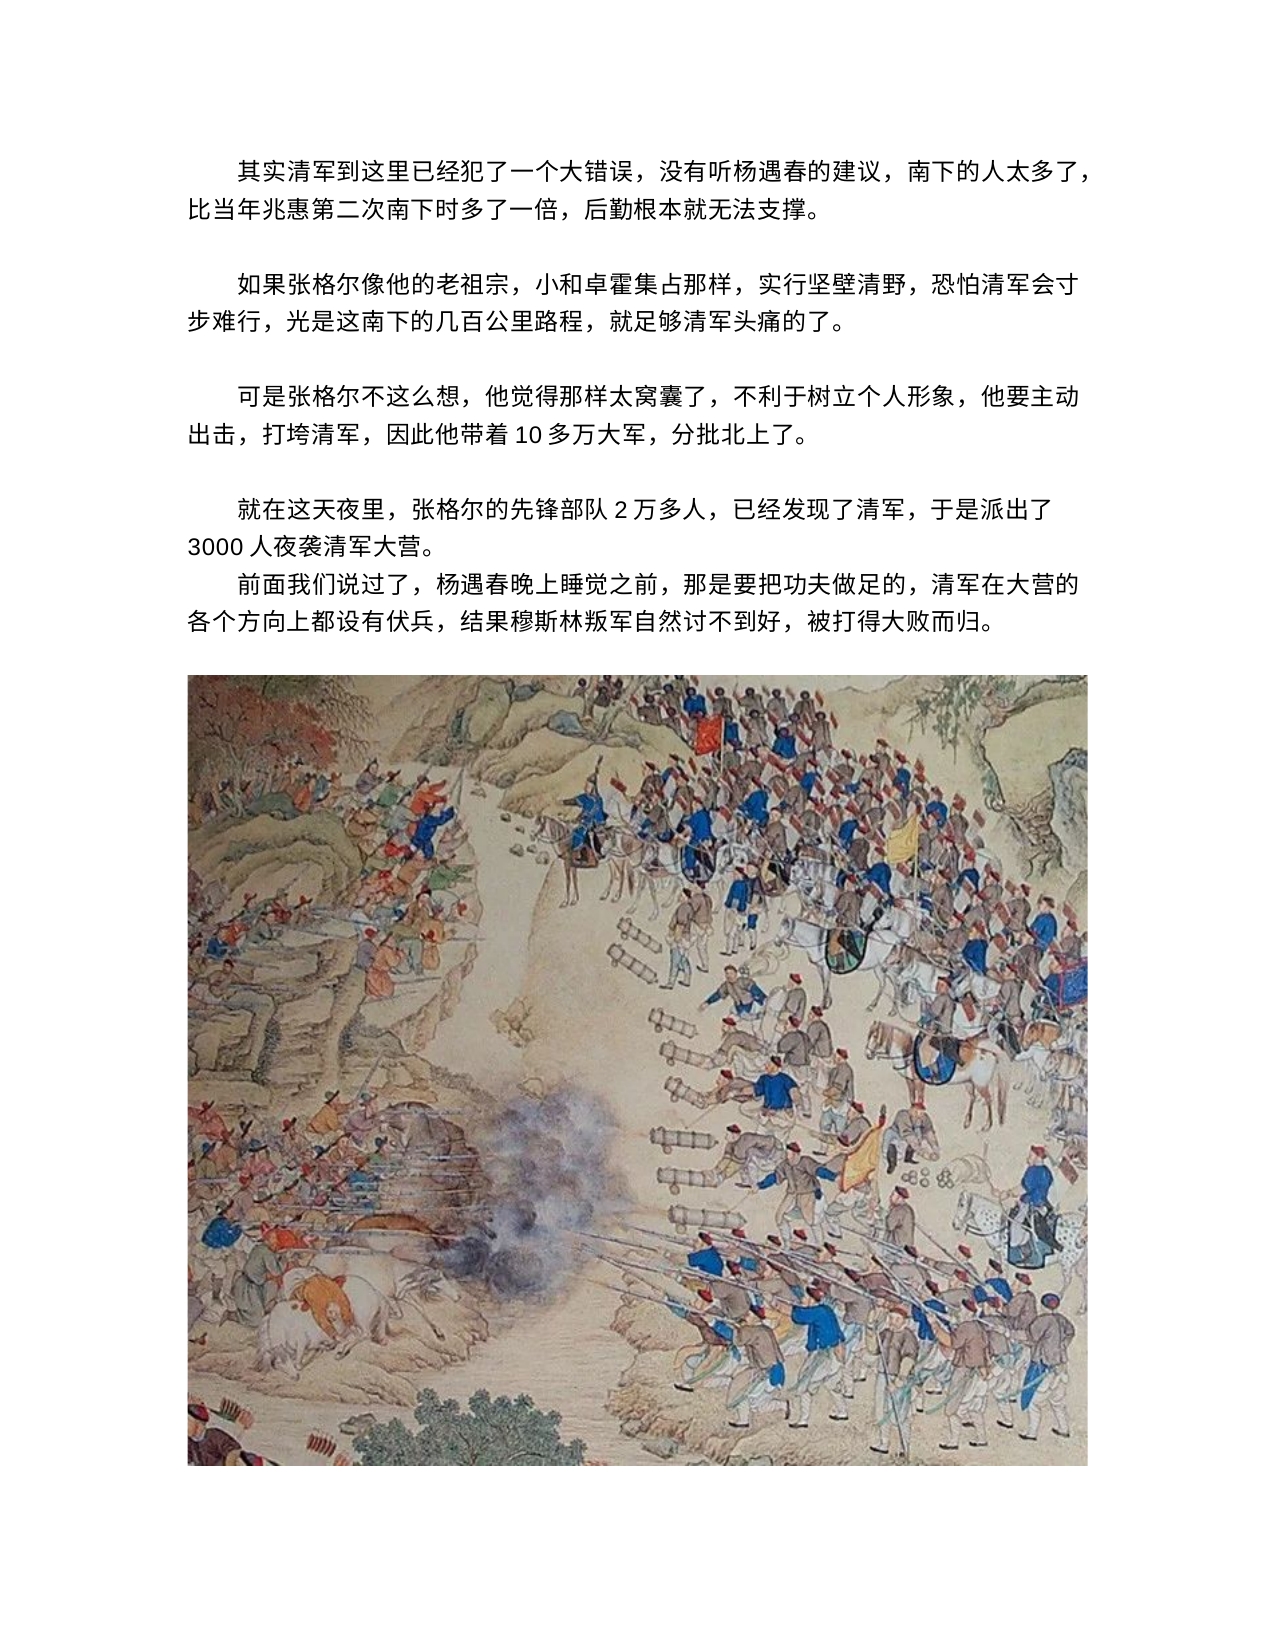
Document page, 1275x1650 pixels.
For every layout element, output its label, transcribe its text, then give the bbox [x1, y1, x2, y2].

text 如果张格尔像他的老祖宗，小和卓霍集占那样，实行坚壁清野，恐怕清军会寸步难行，光是这南下的几百公里路程，就足够清军头痛的了。 [187, 262, 1087, 337]
text 前面我们说过了，杨遇春晚上睡觉之前，那是要把功夫做足的，清军在大营的各个方向上都设有伏兵，结果穆斯林叛军自然讨不到好，被打得大败而归。 [187, 562, 1087, 637]
text 可是张格尔不这么想，他觉得那样太窝囊了，不利于树立个人形象，他要主动出击，打垮清军，因此他带着10多万大军，分批北上了。 [187, 375, 1087, 450]
picture [187, 675, 1088, 1466]
text 就在这天夜里，张格尔的先锋部队2万多人，已经发现了清军，于是派出了3000人夜袭清军大营。 [187, 487, 1087, 562]
text 其实清军到这里已经犯了一个大错误，没有听杨遇春的建议，南下的人太多了，比当年兆惠第二次南下时多了一倍，后勤根本就无法支撑。 [187, 150, 1087, 225]
